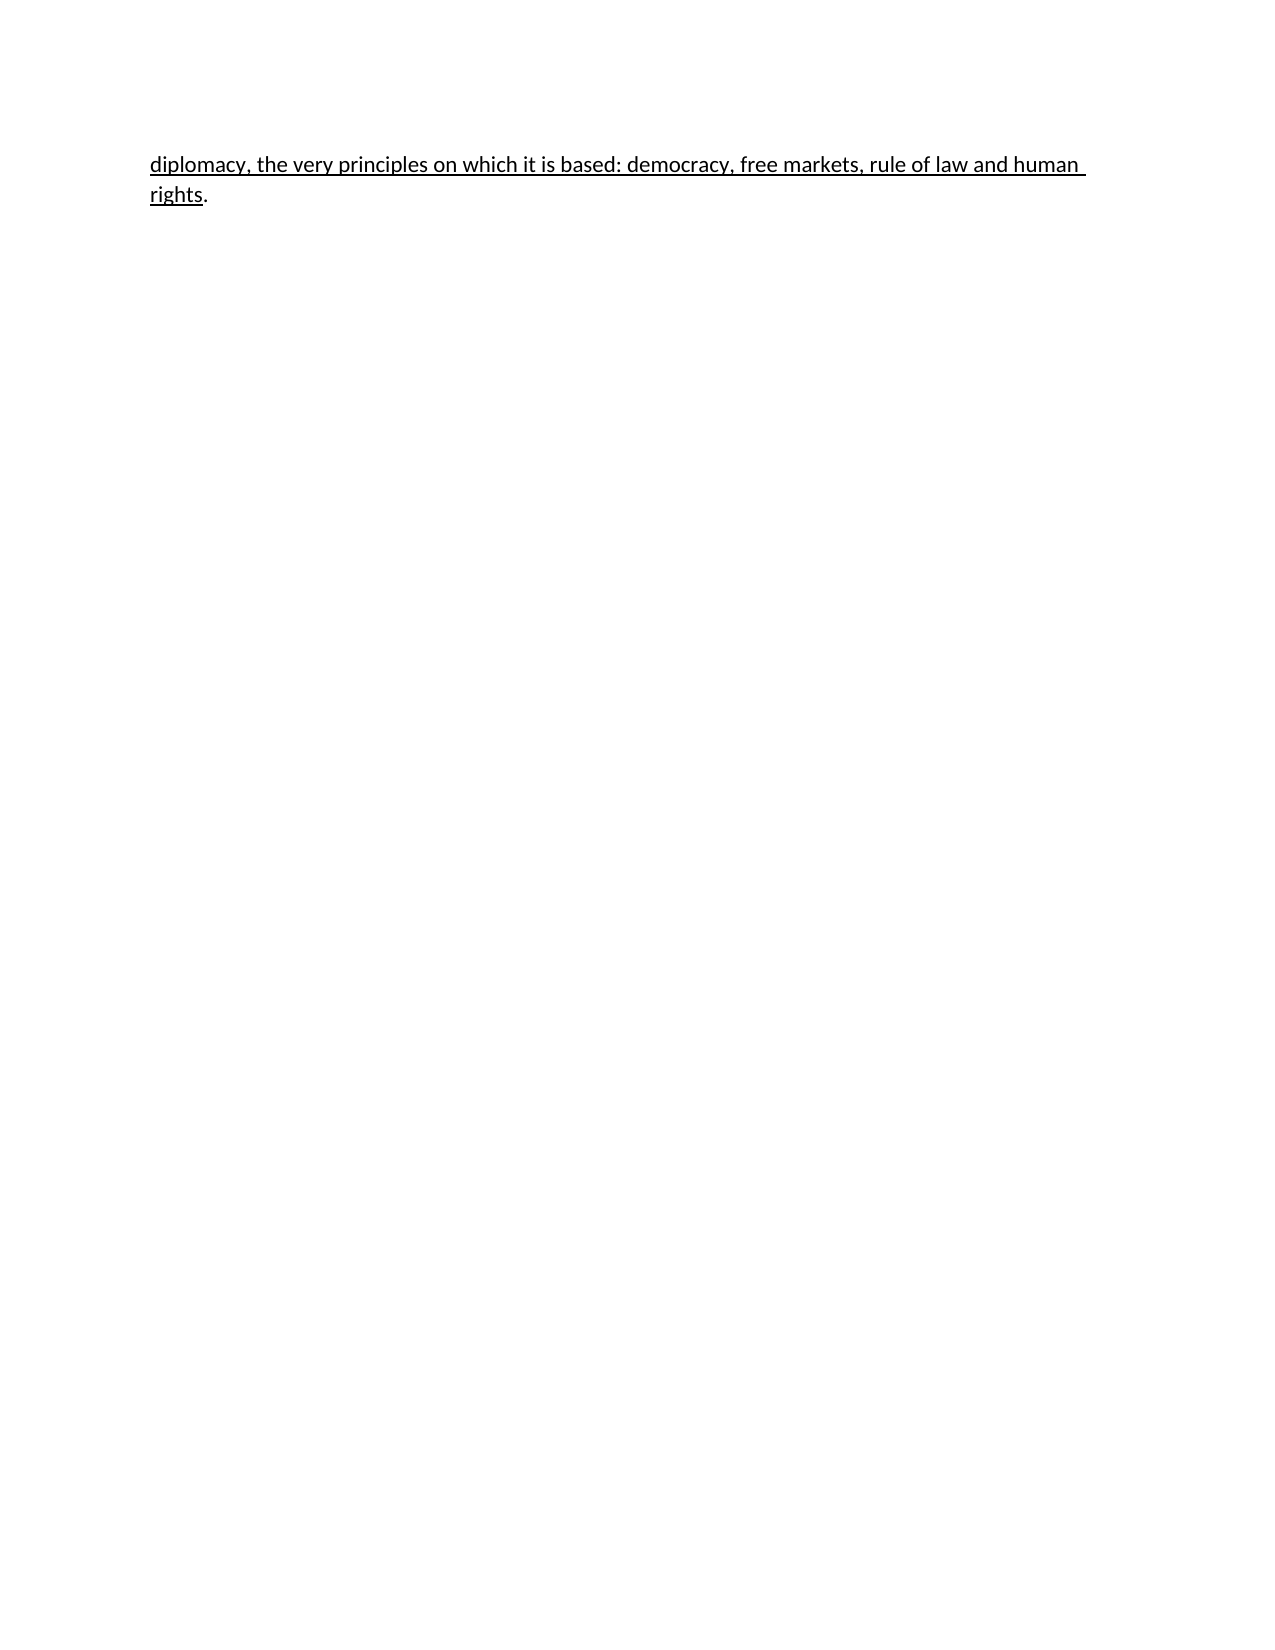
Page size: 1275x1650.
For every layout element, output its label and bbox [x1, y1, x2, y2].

text [150, 150, 1125, 208]
